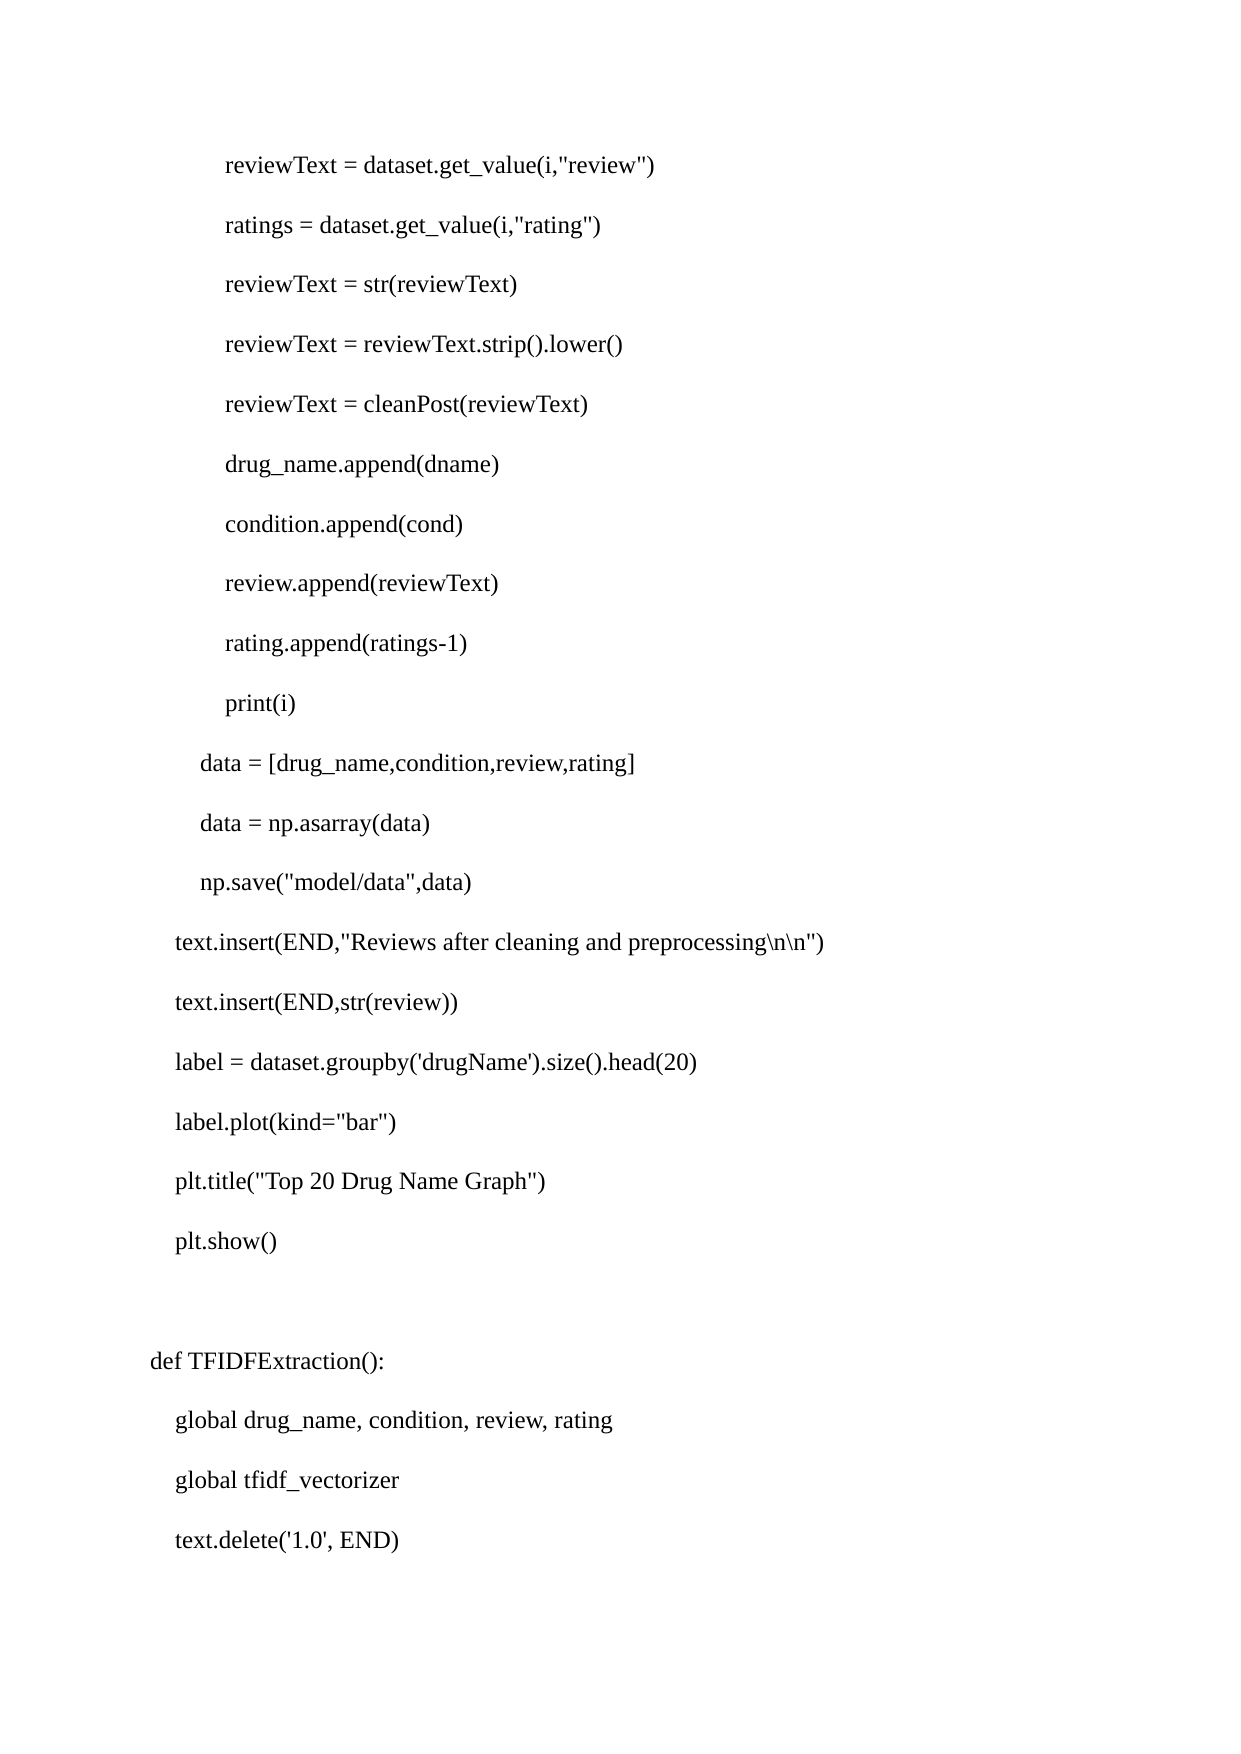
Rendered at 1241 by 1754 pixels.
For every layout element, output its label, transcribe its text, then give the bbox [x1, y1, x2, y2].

text reviewText = str(reviewText) [150, 269, 1090, 298]
text print(i) [150, 688, 1090, 717]
text global tfidf_vectorizer [150, 1465, 1090, 1494]
text rating.append(ratings-1) [150, 628, 1090, 657]
text drug_name.append(dname) [150, 449, 1090, 478]
text text.insert(END,str(review)) [150, 987, 1090, 1016]
text global drug_name, condition, review, rating [150, 1406, 1090, 1434]
text ratings = dataset.get_value(i,"rating") [150, 210, 1090, 238]
text def TFIDFExtraction(): [150, 1346, 1090, 1374]
text label.plot(kind="bar") [150, 1107, 1090, 1135]
text label = dataset.groupby('drugName').size().head(20) [150, 1047, 1090, 1076]
text np.save("model/data",data) [150, 867, 1090, 896]
text text.delete('1.0', END) [150, 1525, 1090, 1554]
text text.insert(END,"Reviews after cleaning and preprocessing\n\n") [150, 927, 1090, 956]
text data = np.asarray(data) [150, 808, 1090, 836]
text reviewText = dataset.get_value(i,"review") [150, 150, 1090, 179]
text plt.title("Top 20 Drug Name Graph") [150, 1166, 1090, 1195]
text reviewText = reviewText.strip().lower() [150, 329, 1090, 358]
text condition.append(cond) [150, 509, 1090, 537]
text reviewText = cleanPost(reviewText) [150, 389, 1090, 418]
text data = [drug_name,condition,review,rating] [150, 748, 1090, 777]
text review.append(reviewText) [150, 568, 1090, 597]
text plt.show() [150, 1226, 1090, 1255]
